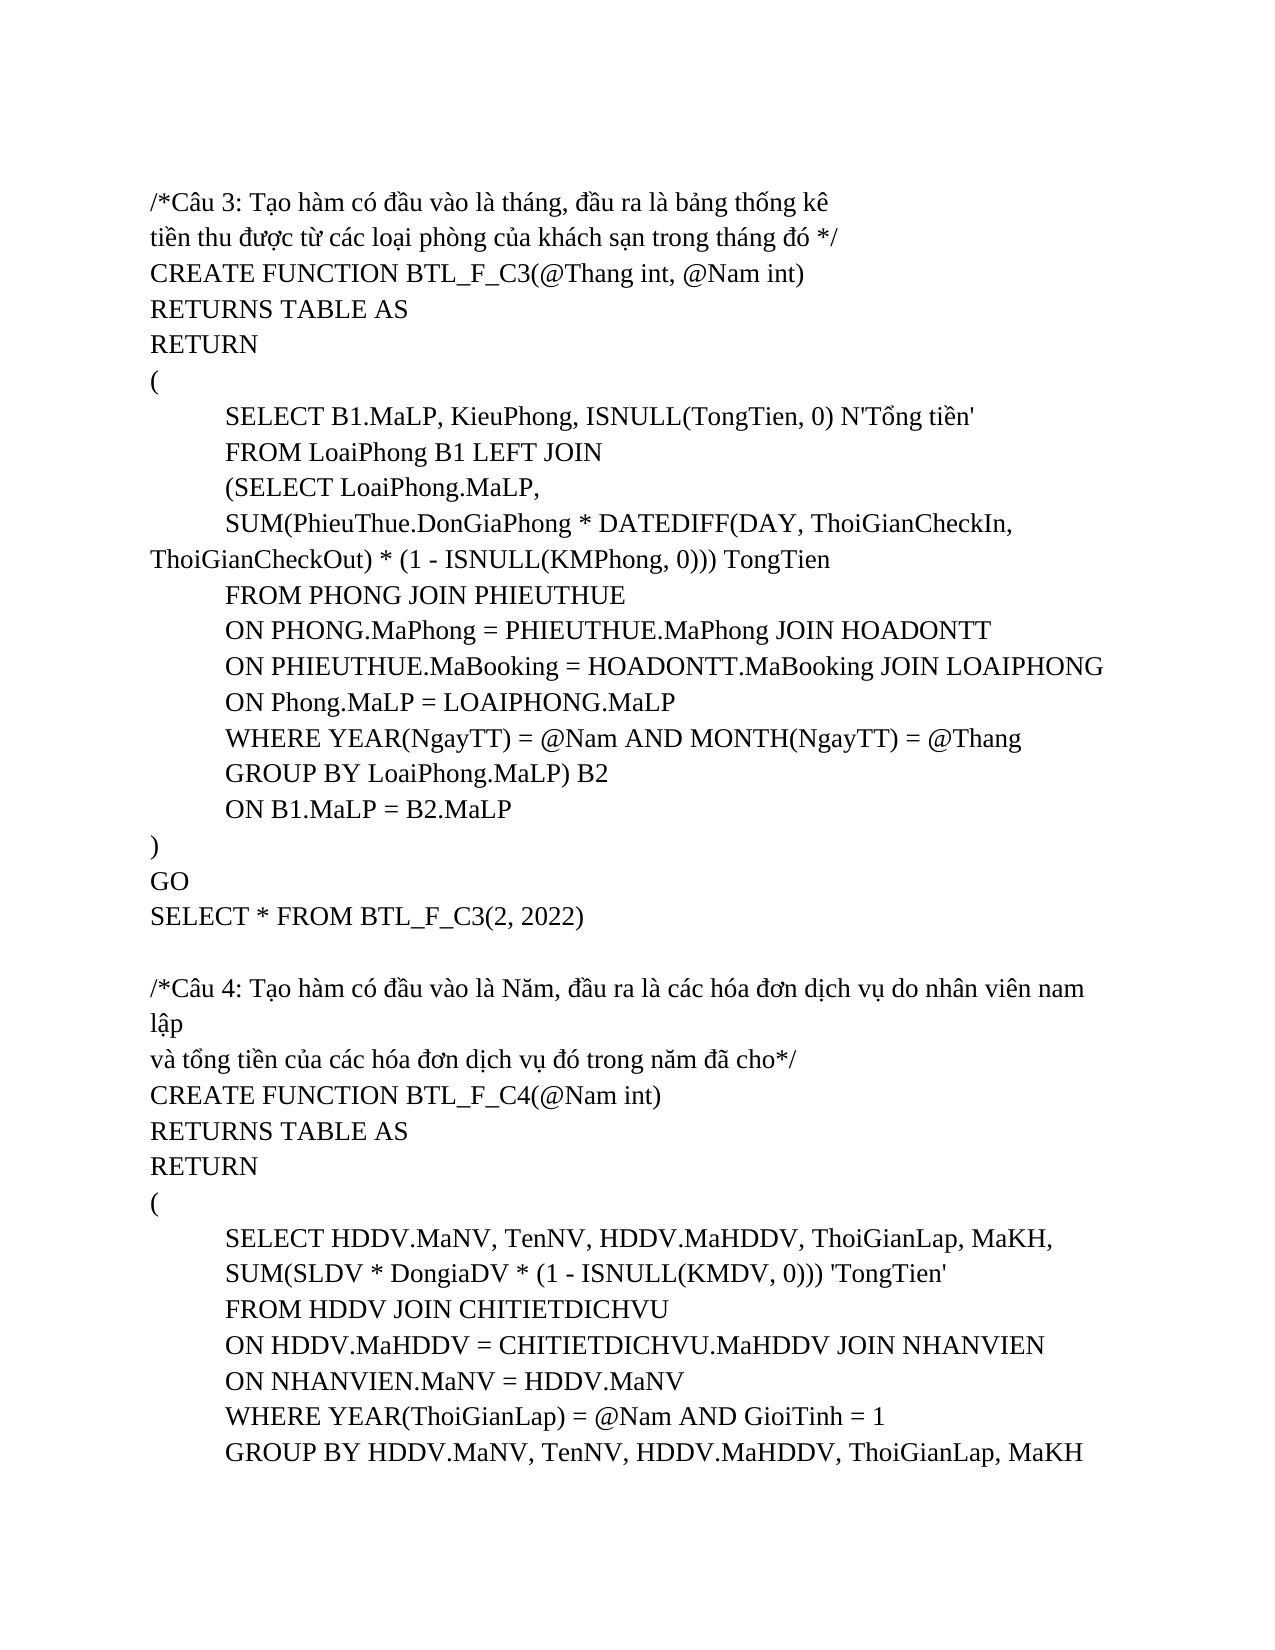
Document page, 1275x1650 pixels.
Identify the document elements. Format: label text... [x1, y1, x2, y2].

text CREATE FUNCTION BTL_F_C4(@Nam int) [150, 1079, 1125, 1110]
text RETURN [150, 329, 1125, 360]
text GROUP BY HDDV.MaNV, TenNV, HDDV.MaHDDV, ThoiGianLap, MaKH [150, 1436, 1125, 1467]
text WHERE YEAR(NgayTT) = @Nam AND MONTH(NgayTT) = @Thang [150, 722, 1125, 753]
text ( [150, 1186, 1125, 1217]
text CREATE FUNCTION BTL_F_C3(@Thang int, @Nam int) [150, 257, 1125, 288]
text (SELECT LoaiPhong.MaLP, [150, 472, 1125, 503]
text /*Câu 4: Tạo hàm có đầu vào là Năm, đầu ra là các hóa đơn dịch vụ do nhân viên nam lập [150, 972, 1125, 1039]
text FROM LoaiPhong B1 LEFT JOIN [150, 436, 1125, 467]
text FROM PHONG JOIN PHIEUTHUE [150, 579, 1125, 610]
text ON B1.MaLP = B2.MaLP [150, 793, 1125, 824]
text tiền thu được từ các loại phòng của khách sạn trong tháng đó */ [150, 221, 1125, 253]
text RETURN [150, 1150, 1125, 1182]
text SELECT * FROM BTL_F_C3(2, 2022) [150, 900, 1125, 931]
text WHERE YEAR(ThoiGianLap) = @Nam AND GioiTinh = 1 [150, 1401, 1125, 1432]
text SELECT B1.MaLP, KieuPhong, ISNULL(TongTien, 0) N'Tổng tiền' [150, 400, 1125, 431]
text RETURNS TABLE AS [150, 1115, 1125, 1146]
text RETURNS TABLE AS [150, 293, 1125, 324]
text SUM(SLDV * DongiaDV * (1 - ISNULL(KMDV, 0))) 'TongTien' [150, 1258, 1125, 1289]
text ON HDDV.MaHDDV = CHITIETDICHVU.MaHDDV JOIN NHANVIEN [150, 1329, 1125, 1360]
text GROUP BY LoaiPhong.MaLP) B2 [150, 757, 1125, 788]
text GO [150, 864, 1125, 896]
text ON PHIEUTHUE.MaBooking = HOADONTT.MaBooking JOIN LOAIPHONG [150, 650, 1125, 681]
text ON PHONG.MaPhong = PHIEUTHUE.MaPhong JOIN HOADONTT [150, 614, 1125, 646]
text ON NHANVIEN.MaNV = HDDV.MaNV [150, 1365, 1125, 1396]
text FROM HDDV JOIN CHITIETDICHVU [150, 1293, 1125, 1324]
text /*Câu 3: Tạo hàm có đầu vào là tháng, đầu ra là bảng thống kê [150, 186, 1125, 217]
text ON Phong.MaLP = LOAIPHONG.MaLP [150, 686, 1125, 717]
text SELECT HDDV.MaNV, TenNV, HDDV.MaHDDV, ThoiGianLap, MaKH, [150, 1222, 1125, 1253]
text SUM(PhieuThue.DonGiaPhong * DATEDIFF(DAY, ThoiGianCheckIn, ThoiGianCheckOut) * (1 - ISNULL(KMPhong, 0))) TongTien [150, 507, 1125, 574]
text và tổng tiền của các hóa đơn dịch vụ đó trong năm đã cho*/ [150, 1043, 1125, 1074]
text ( [150, 364, 1125, 396]
text ) [150, 829, 1125, 860]
